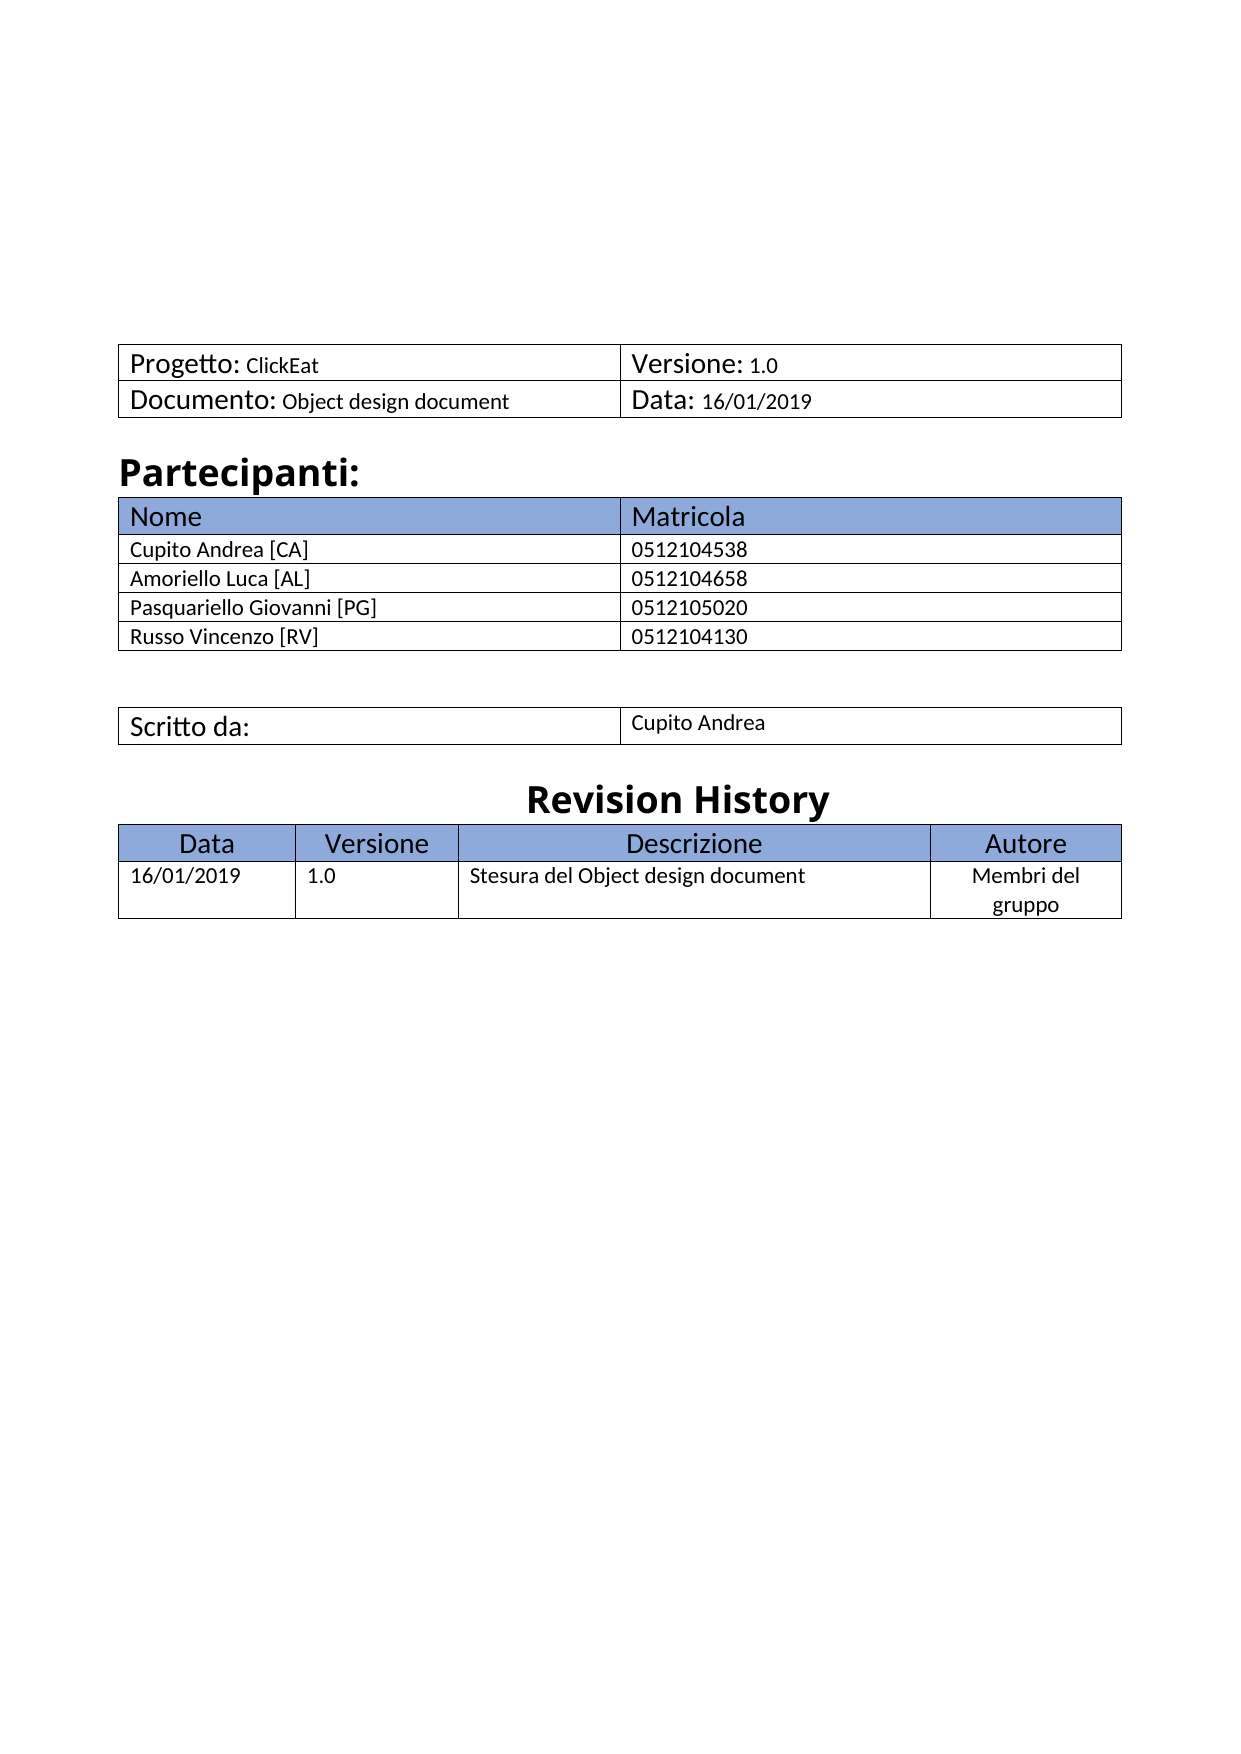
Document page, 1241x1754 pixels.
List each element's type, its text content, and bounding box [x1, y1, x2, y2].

table_cell 0512104130 [621, 622, 1121, 650]
table_cell Stesura del Object design document [459, 862, 930, 918]
table_cell Russo Vincenzo [RV] [119, 622, 620, 650]
text Partecipanti: [118, 446, 1122, 497]
table_cell Membri del gruppo [931, 862, 1121, 918]
table_cell Pasquariello Giovanni [PG] [119, 593, 620, 621]
table_header Autore [931, 825, 1121, 861]
table_cell Amoriello Luca [AL] [119, 564, 620, 592]
table_header Matricola [621, 498, 1121, 534]
text Revision History [118, 773, 1122, 824]
table_cell Data: 16/01/2019 [621, 381, 1121, 417]
table_header Descrizione [459, 825, 930, 861]
table_cell 0512105020 [621, 593, 1121, 621]
table_cell 16/01/2019 [119, 862, 295, 918]
table_header Data [119, 825, 295, 861]
table_cell 1.0 [296, 862, 458, 918]
table_header Progetto: ClickEat [119, 345, 620, 380]
table_header Versione [296, 825, 458, 861]
table_cell Documento: Object design document [119, 381, 620, 417]
table_header Cupito Andrea [621, 708, 1121, 744]
table_cell Cupito Andrea [CA] [119, 535, 620, 563]
table_header Versione: 1.0 [621, 345, 1121, 380]
table_header Scritto da: [119, 708, 620, 744]
table_cell 0512104658 [621, 564, 1121, 592]
table_header Nome [119, 498, 620, 534]
table_cell 0512104538 [621, 535, 1121, 563]
